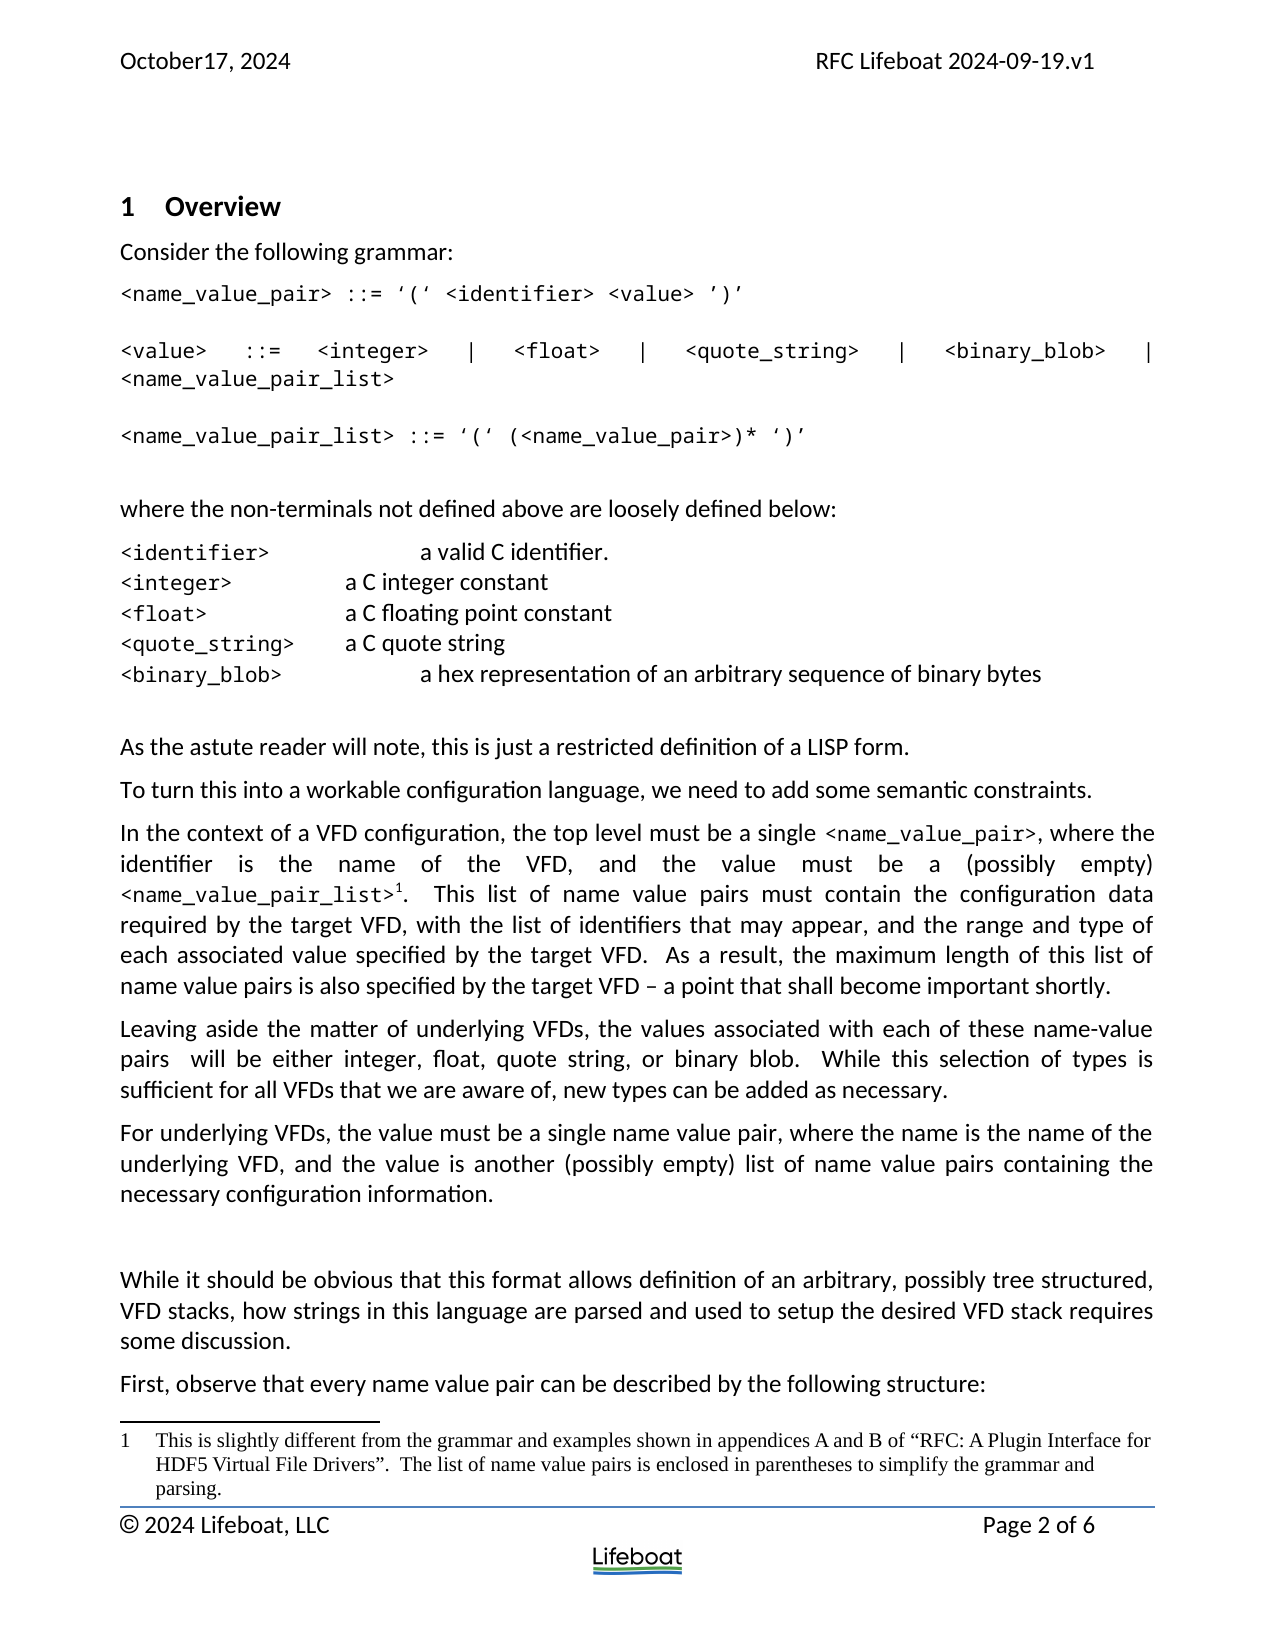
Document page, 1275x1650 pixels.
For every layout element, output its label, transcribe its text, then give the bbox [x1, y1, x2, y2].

text Leaving aside the matter of underlying VFDs, the values associated with each of these name-value pairs will be either integer, float, quote string, or binary blob. While this selection of types is sufficient for all VFDs that we are aware of, new types can be added as necessary. [120, 1013, 1155, 1105]
text As the astute reader will note, this is just a restricted definition of a LISP form. [120, 731, 1155, 762]
text Consider the following grammar: [120, 236, 1155, 267]
text First, observe that every name value pair can be described by the following structure: [120, 1368, 1155, 1399]
text <identifier> a valid C identifier. [120, 536, 1155, 566]
text <integer> a C integer constant [120, 566, 1155, 597]
subtitle Overview [120, 188, 1155, 224]
text <value> ::= <integer> | <float> | <quote_string> | <binary_blob> | <name_value_pair_list> [120, 336, 1155, 393]
text To turn this into a workable configuration language, we need to add some semantic constraints. [120, 774, 1155, 805]
text <name_value_pair> ::= ‘(‘ <identifier> <value> ’)’ [120, 279, 1155, 308]
text For underlying VFDs, the value must be a single name value pair, where the name is the name of the underlying VFD, and the value is another (possibly empty) list of name value pairs containing the necessary configuration information. [120, 1117, 1155, 1209]
picture [592, 1540, 683, 1575]
text <quote_string> a C quote string [120, 627, 1155, 658]
text While it should be obvious that this format allows definition of an arbitrary, possibly tree structured, VFD stacks, how strings in this language are parsed and used to setup the desired VFD stack requires some discussion. [120, 1264, 1155, 1356]
text <name_value_pair_list> ::= ‘(‘ (<name_value_pair>)* ‘)’ [120, 421, 1155, 450]
text In the context of a VFD configuration, the top level must be a single <name_value_pair>, where the identifier is the name of the VFD, and the value must be a (possibly empty) <name_value_pair_list>. This list of name value pairs must contain the configuration data required by the target VFD, with the list of identifiers that may appear, and the range and type of each associated value specified by the target VFD. As a result, the maximum length of this list of name value pairs is also specified by the target VFD – a point that shall become important shortly. [120, 817, 1155, 1001]
text <binary_blob> a hex representation of an arbitrary sequence of binary bytes [120, 658, 1155, 688]
text <float> a C floating point constant [120, 597, 1155, 627]
text where the non-terminals not defined above are loosely defined below: [120, 493, 1155, 523]
